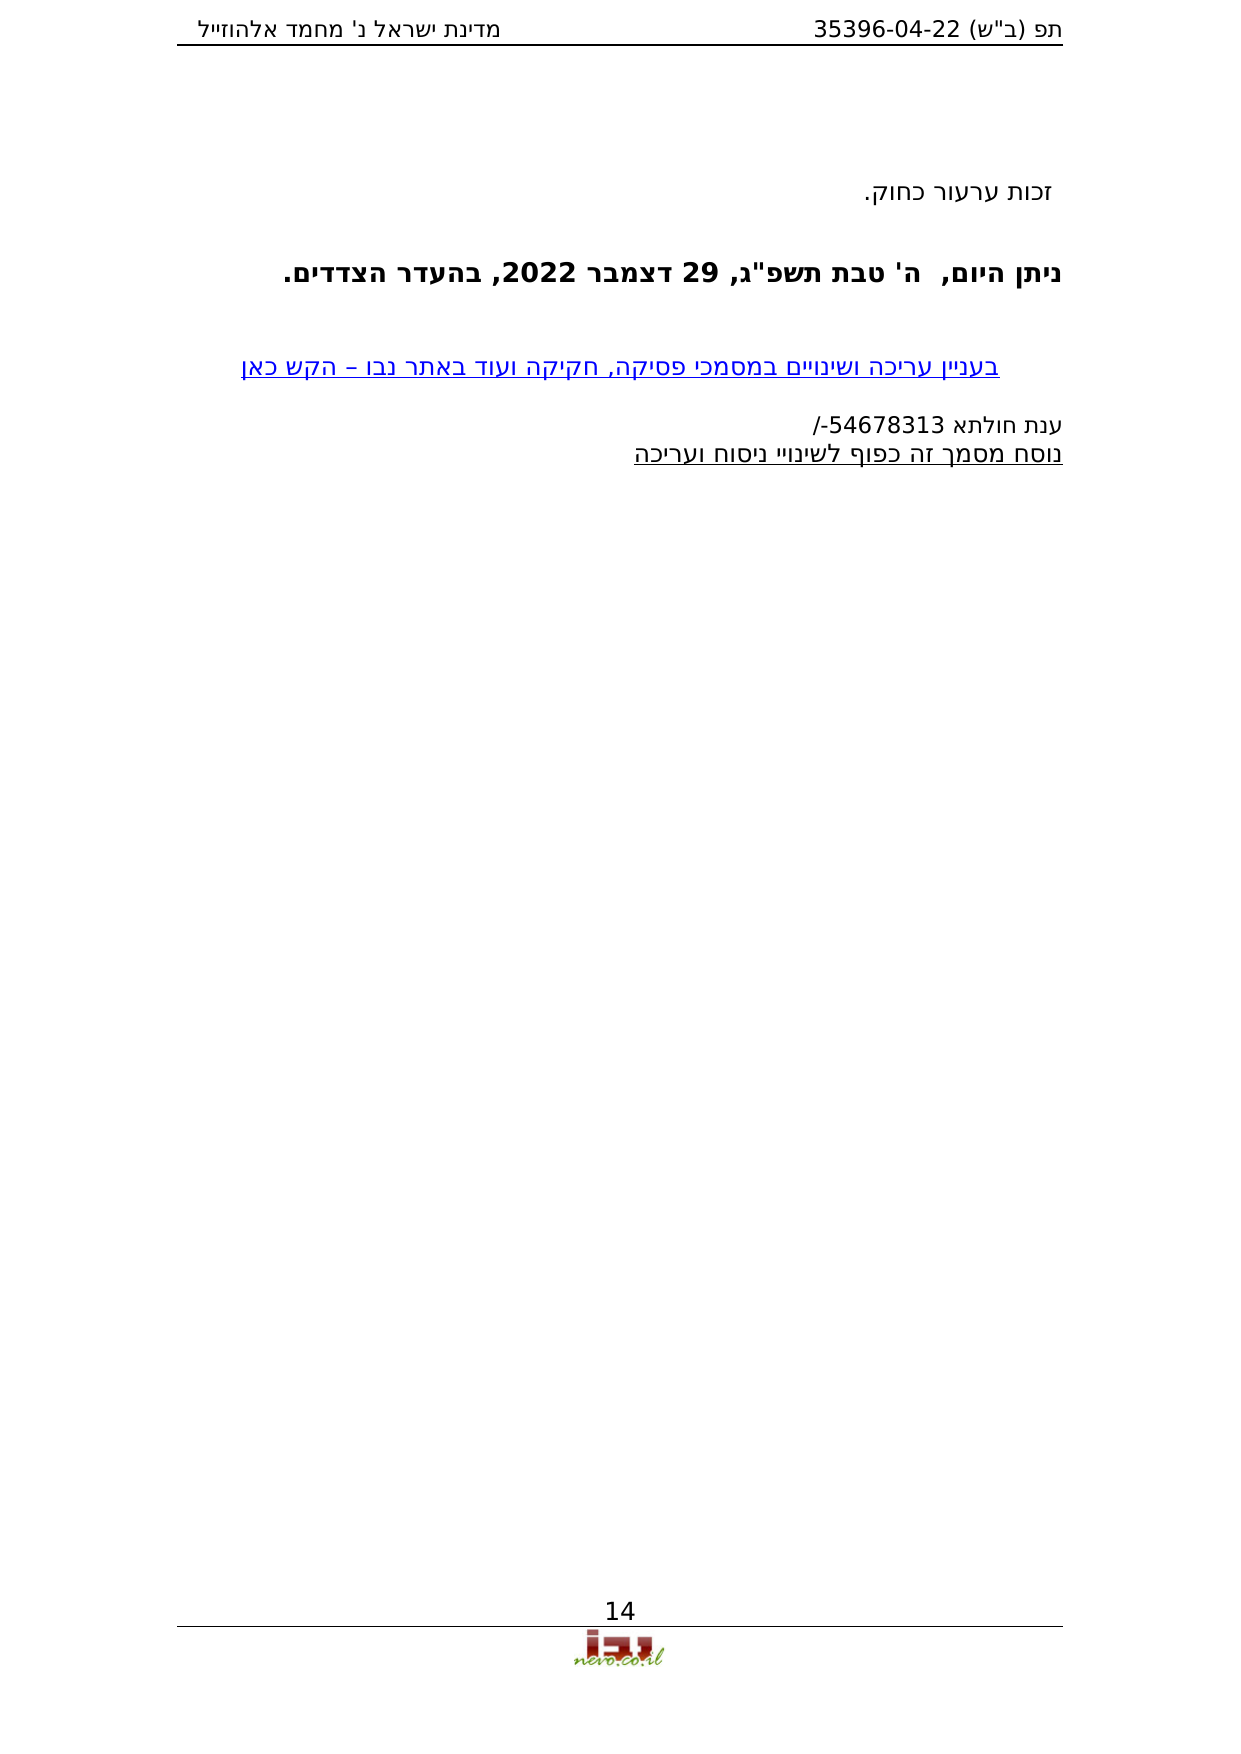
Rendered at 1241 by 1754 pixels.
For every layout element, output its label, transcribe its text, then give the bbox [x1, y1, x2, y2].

text בעניין עריכה ושינויים במסמכי פסיקה, חקיקה ועוד באתר נבו – הקש כאן [177, 352, 1063, 381]
text ענת חולתא 54678313-/ [177, 412, 1063, 439]
text 54678313זכות ערעור כחוק. [177, 177, 1063, 206]
text ניתן היום, ה' טבת תשפ"ג, 29 דצמבר 2022, בהעדר הצדדים. [177, 258, 1063, 289]
picture [574, 1629, 666, 1667]
text נוסח מסמך זה כפוף לשינויי ניסוח ועריכה [177, 439, 1063, 468]
